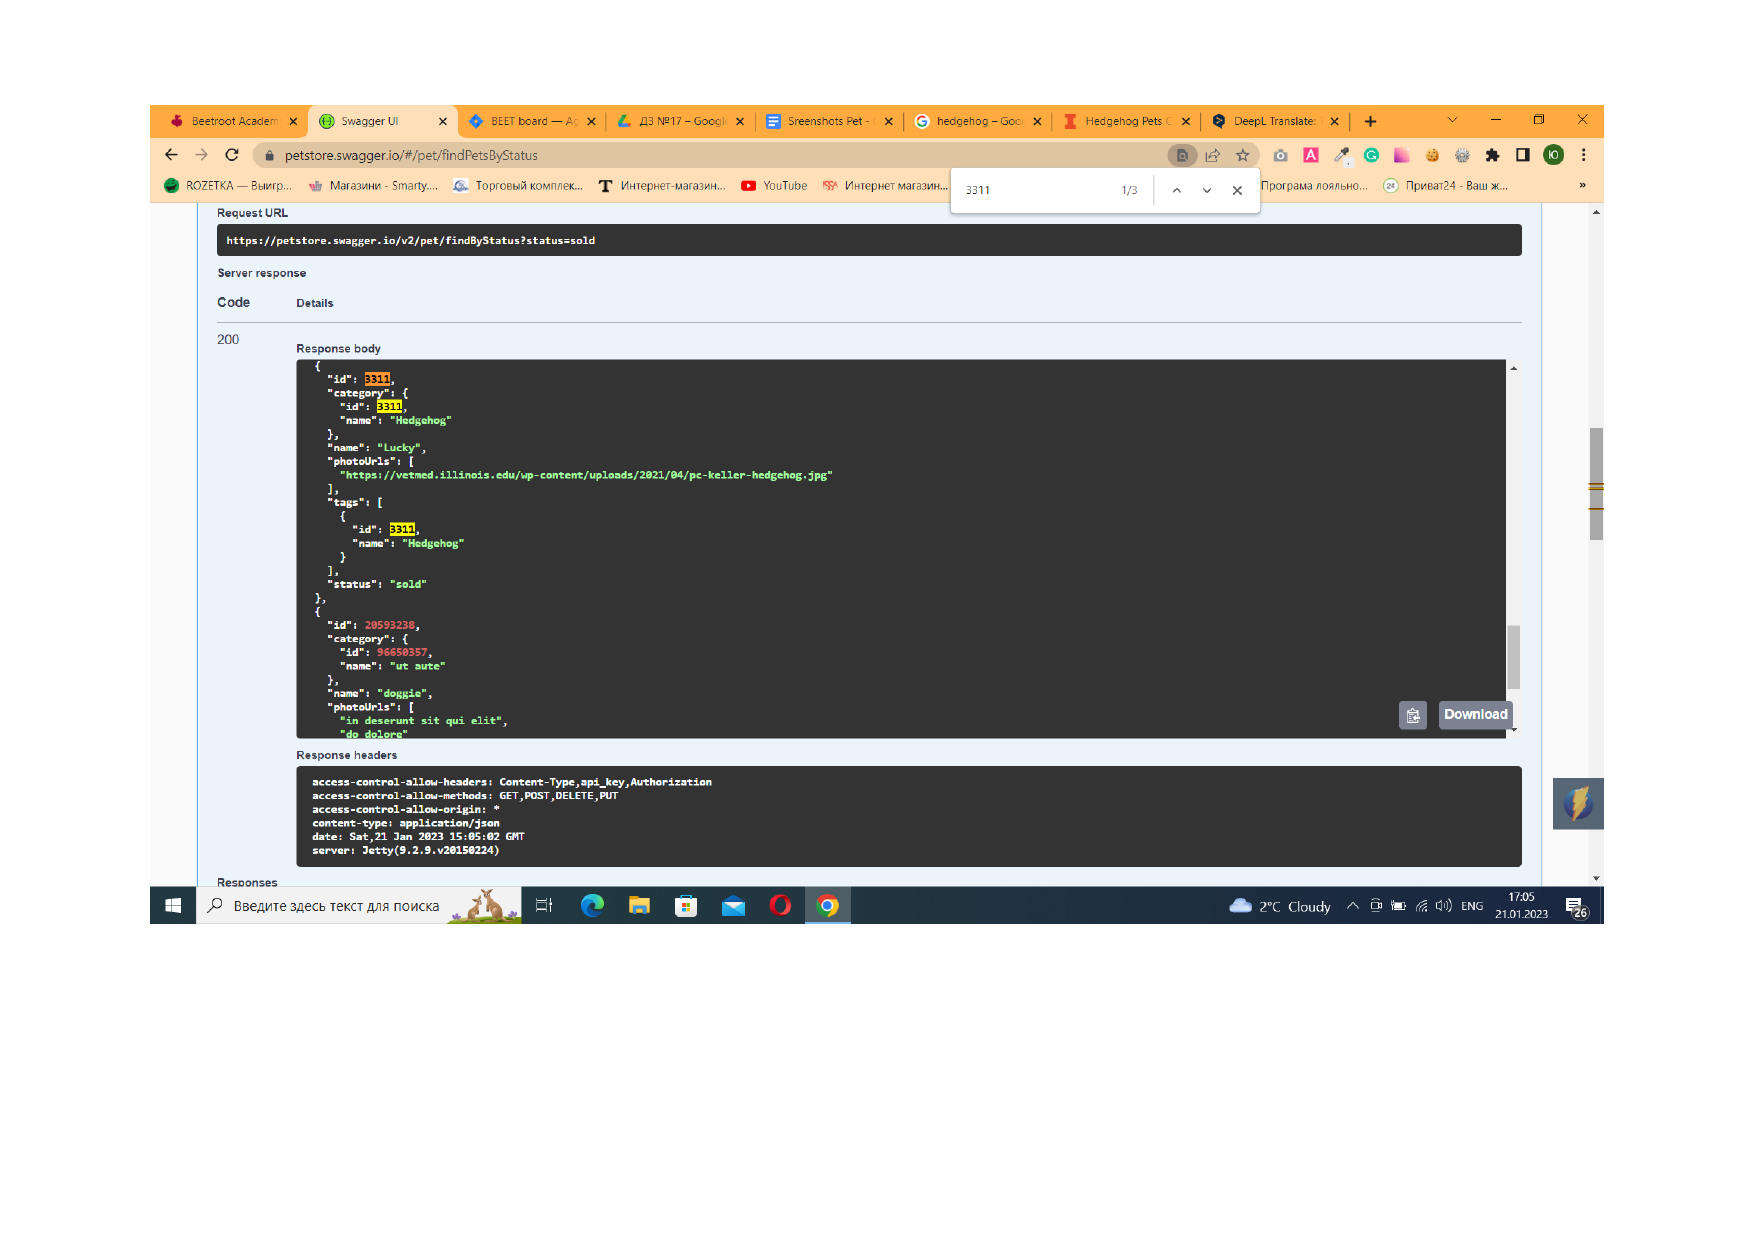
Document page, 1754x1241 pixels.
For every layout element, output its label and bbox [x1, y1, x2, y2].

picture [150, 105, 1604, 924]
